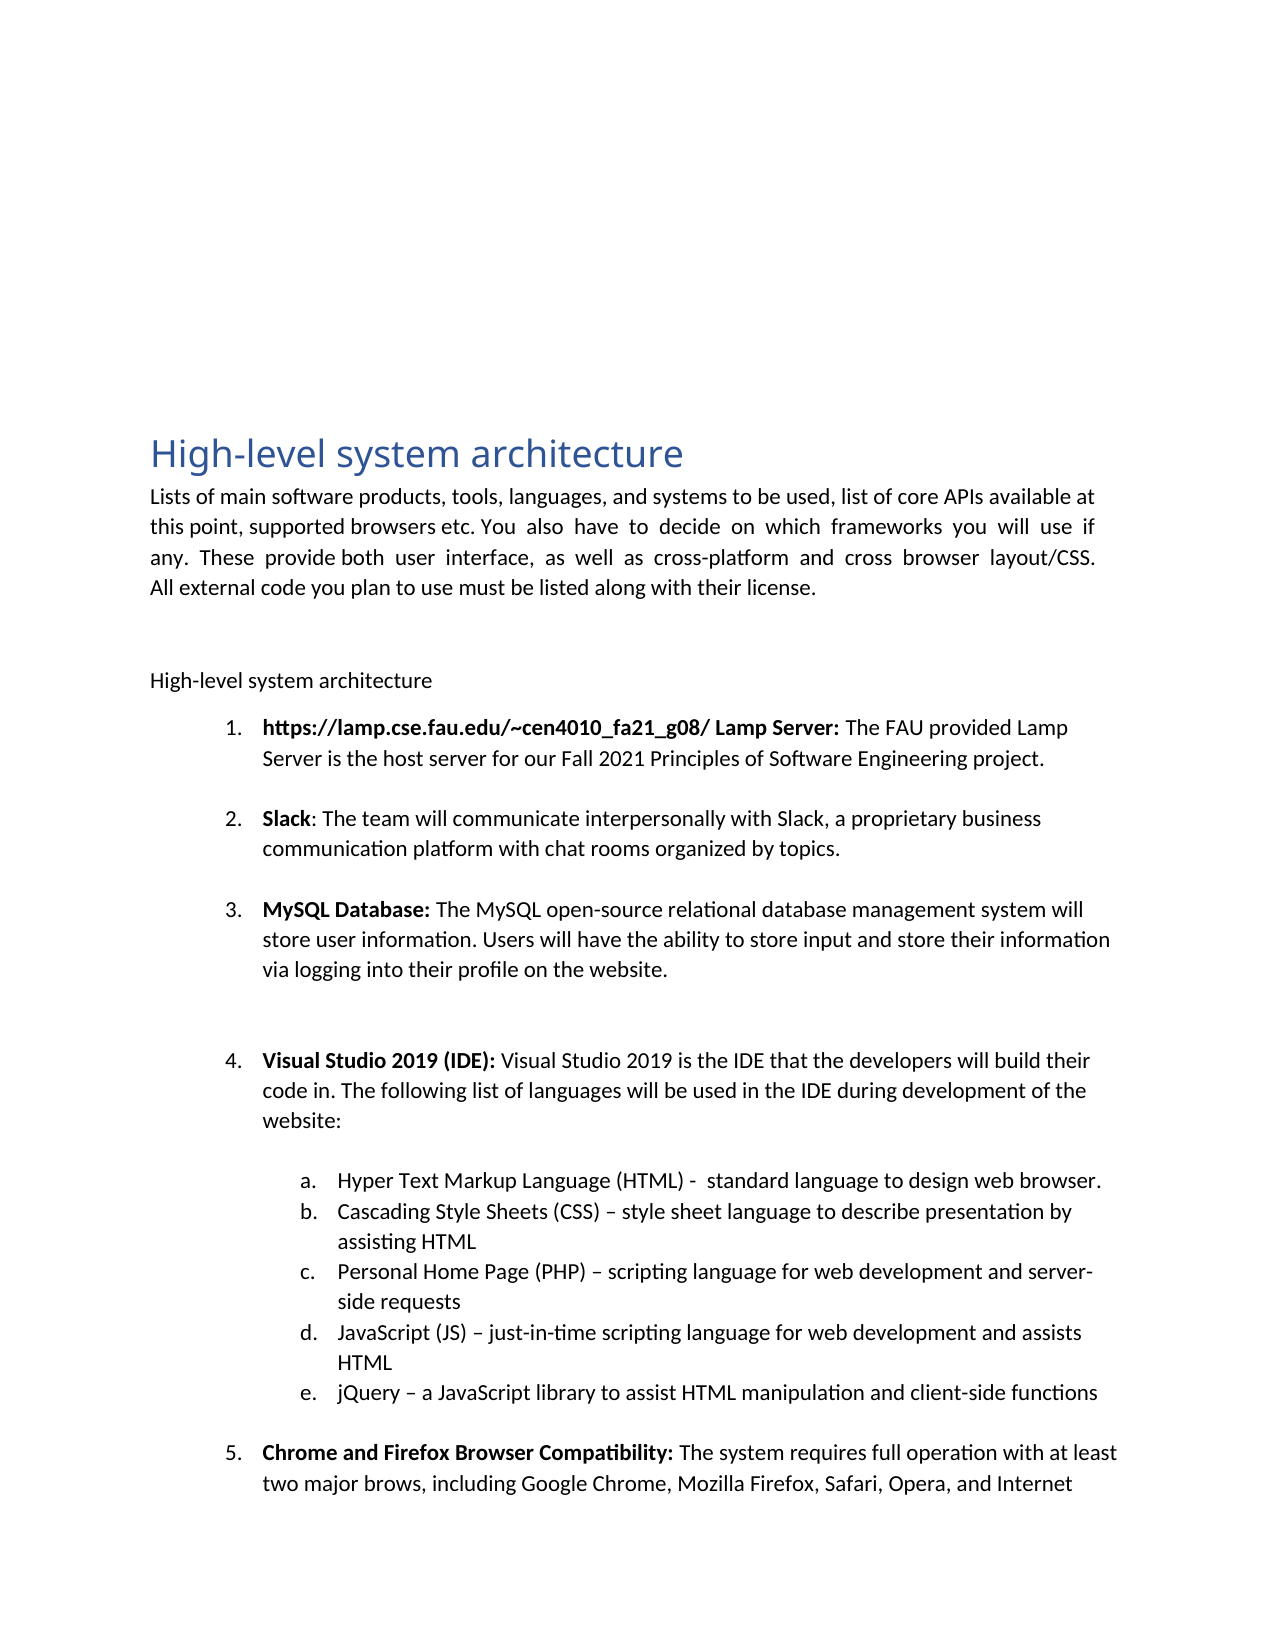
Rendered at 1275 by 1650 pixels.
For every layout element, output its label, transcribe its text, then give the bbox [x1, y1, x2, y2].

list Personal Home Page (PHP) – scripting language for web development and server-side requests [300, 1257, 1125, 1315]
list Hyper Text Markup Language (HTML) - standard language to design web browser. [300, 1167, 1125, 1194]
text High-level system architecture [150, 667, 1125, 694]
list MySQL Database: The MySQL open-source relational database management system will store user information. Users will have the ability to store input and store their information via logging into their profile on the website. [225, 895, 1125, 983]
list Cascading Style Sheets (CSS) – style sheet language to describe presentation by assisting HTML [300, 1197, 1125, 1255]
subtitle High-level system architecture [150, 427, 1125, 478]
list Visual Studio 2019 (IDE): Visual Studio 2019 is the IDE that the developers will build their code in. The following list of languages will be used in the IDE during development of the website: [225, 1046, 1125, 1134]
list jQuery – a JavaScript library to assist HTML manipulation and client-side functions [300, 1378, 1125, 1406]
text Lists of main software products, tools, languages, and systems to be used, list of core APIs available at this point, supported browsers etc. You also have to decide on which frameworks you will use if any. These provide both user interface, as well as cross-platform and cross browser layout/CSS. All external code you plan to use must be listed along with their license. [150, 482, 1125, 601]
list https://lamp.cse.fau.edu/~cen4010_fa21_g08/ Lamp Server: The FAU provided Lamp Server is the host server for our Fall 2021 Principles of Software Engineering project. [225, 713, 1125, 772]
list JavaScript (JS) – just-in-time scripting language for web development and assists HTML [300, 1318, 1125, 1376]
list Slack: The team will communicate interpersonally with Slack, a proprietary business communication platform with chat rooms organized by topics. [225, 804, 1125, 862]
